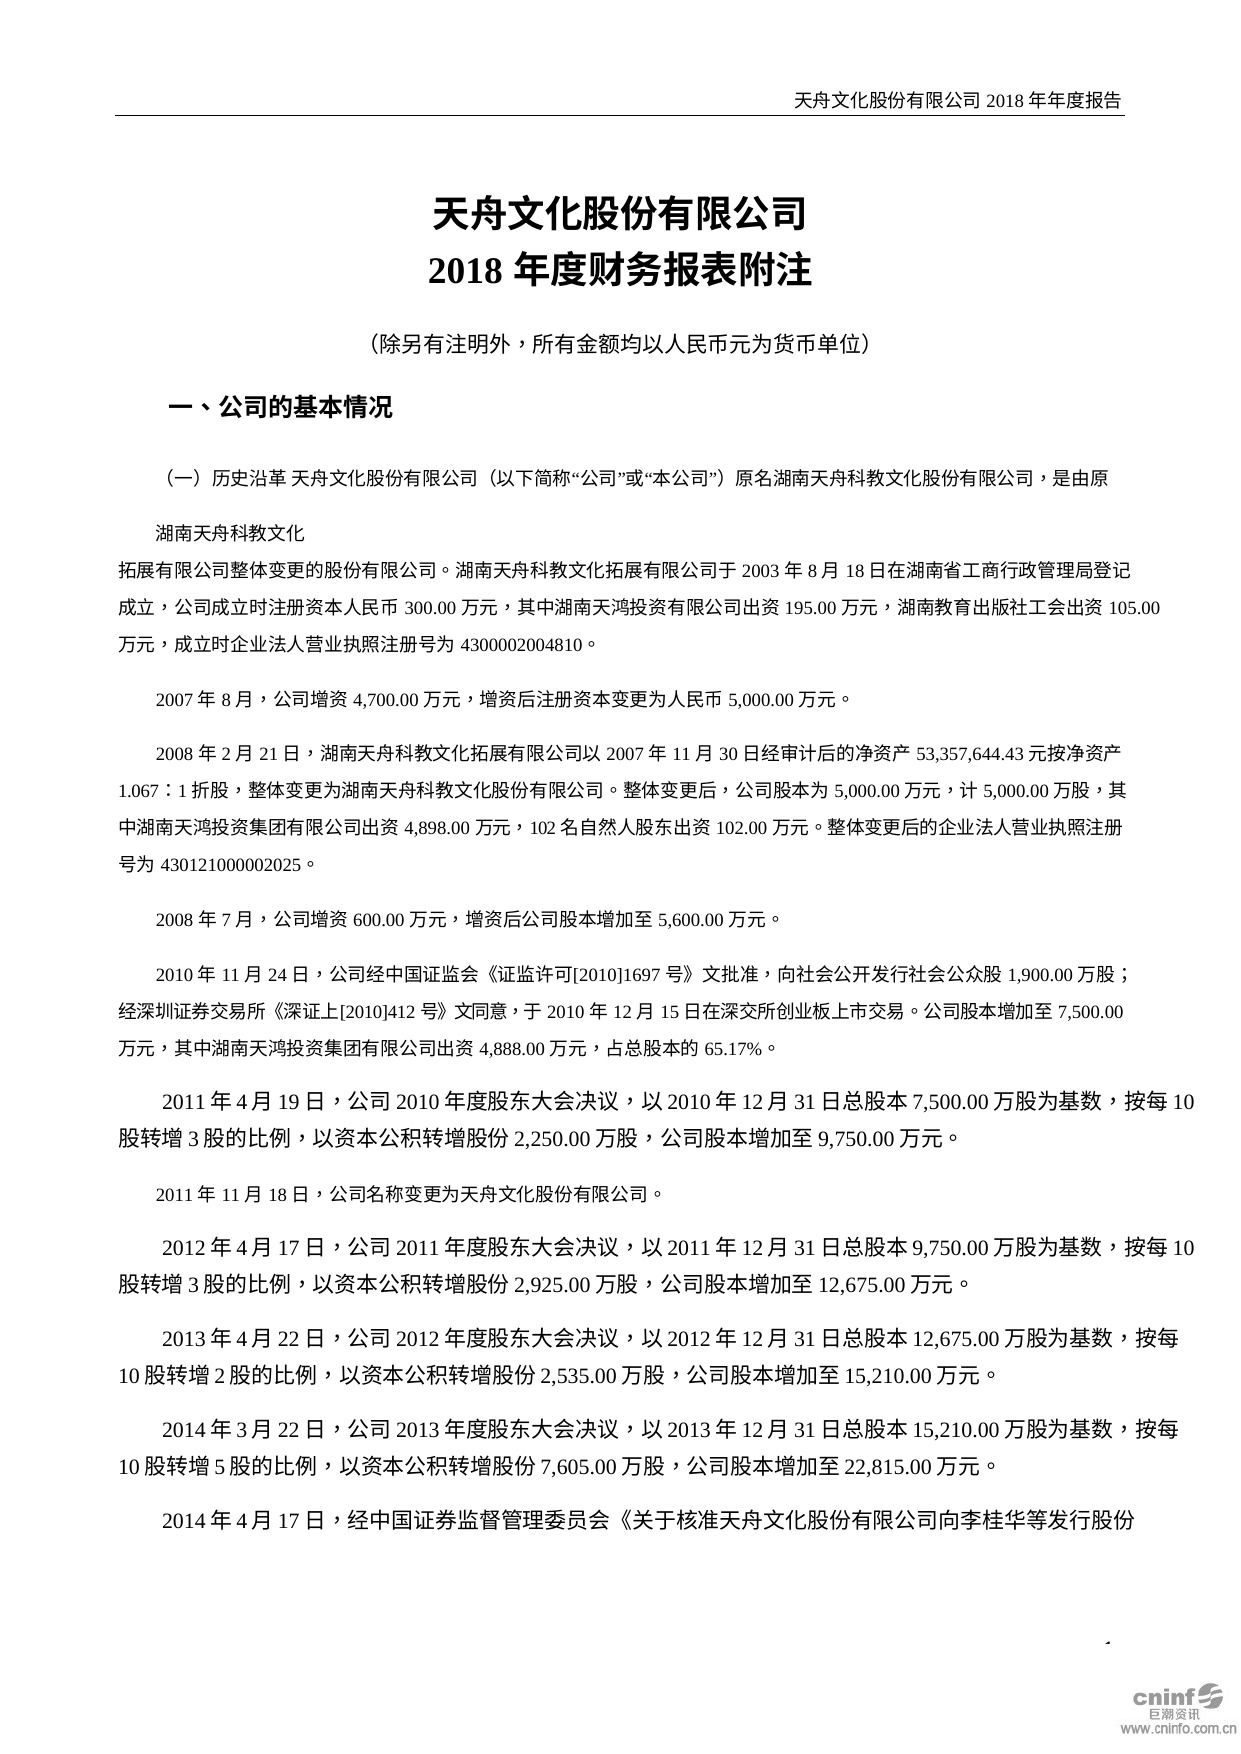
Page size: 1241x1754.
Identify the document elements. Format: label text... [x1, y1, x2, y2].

subtitle 2011年4月19日，公司2010年度股东大会决议，以2010年12月31日总股本7,500.00万股为基数，按每10 [162, 1086, 1240, 1116]
subtitle 2014年4月17日，经中国证券监督管理委员会《关于核准天舟文化股份有限公司向李桂华等发行股份 [162, 1506, 1240, 1535]
text （一）历史沿革 天舟文化股份有限公司（以下简称“公司”或“本公司”）原名湖南天舟科教文化股份有限公司，是由原湖南天舟科教文化 [156, 435, 1123, 546]
subtitle 10股转增5股的比例，以资本公积转增股份7,605.00万股，公司股本增加至22,815.00万元。 [118, 1451, 1240, 1481]
text 2011 年 11 月 18 日，公司名称变更为天舟文化股份有限公司。 [156, 1181, 1240, 1207]
text 万元，其中湖南天鸿投资集团有限公司出资 4,888.00 万元，占总股本的 65.17%。 [118, 1036, 1240, 1061]
subtitle 2014年3月22日，公司2013年度股东大会决议，以2013年12月31日总股本15,210.00万股为基数，按每 [162, 1414, 1240, 1444]
text 2008 年 2 月 21 日，湖南天舟科教文化拓展有限公司以 2007 年 11 月 30 日经审计后的净资产 53,357,644.43 元按净资产 [156, 740, 1240, 766]
text 中湖南天鸿投资集团有限公司出资 4,898.00 万元，102 名自然人股东出资 102.00 万元。整体变更后的企业法人营业执照注册 号为 430121000002025。 [118, 814, 1123, 876]
subtitle （除另有注明外，所有金额均以人民币元为货币单位） [102, 329, 1138, 359]
subtitle 股转增3股的比例，以资本公积转增股份2,250.00万股，公司股本增加至9,750.00万元。 [118, 1123, 1240, 1153]
text 天舟文化股份有限公司 [102, 188, 1138, 239]
text 2008 年 7 月，公司增资 600.00 万元，增资后公司股本增加至 5,600.00 万元。 [156, 907, 1240, 932]
text 万元，成立时企业法人营业执照注册号为 4300002004810。 [118, 631, 1240, 657]
subtitle 股转增3股的比例，以资本公积转增股份2,925.00万股，公司股本增加至12,675.00万元。 [118, 1269, 1240, 1298]
subtitle 10股转增2股的比例，以资本公积转增股份2,535.00万股，公司股本增加至15,210.00万元。 [118, 1360, 1240, 1390]
text 2010 年 11 月 24 日，公司经中国证监会《证监许可[2010]1697 号》文批准，向社会公开发行社会公众股 1,900.00 万股； [156, 961, 1240, 987]
picture [1115, 1680, 1240, 1737]
text 2018 年度财务报表附注 [102, 243, 1138, 294]
subtitle 2013年4月22日，公司2012年度股东大会决议，以2012年12月31日总股本12,675.00万股为基数，按每 [162, 1323, 1240, 1353]
text 1.067：1 折股，整体变更为湖南天舟科教文化股份有限公司。整体变更后，公司股本为 5,000.00 万元，计 5,000.00 万股，其 [118, 777, 1240, 803]
subtitle 2012年4月17日，公司2011年度股东大会决议，以2011年12月31日总股本9,750.00万股为基数，按每10 [162, 1232, 1240, 1262]
subtitle 一、公司的基本情况 [168, 390, 1240, 424]
text 经深圳证券交易所《深证上[2010]412 号》文同意，于 2010 年 12 月 15 日在深交所创业板上市交易。公司股本增加至 7,500.00 [118, 998, 1240, 1024]
text 拓展有限公司整体变更的股份有限公司。湖南天舟科教文化拓展有限公司于 2003 年 8 月 18 日在湖南省工商行政管理局登记 [118, 557, 1240, 583]
text 成立，公司成立时注册资本人民币 300.00 万元，其中湖南天鸿投资有限公司出资 195.00 万元，湖南教育出版社工会出资 105.00 [118, 594, 1240, 620]
text 2007 年 8 月，公司增资 4,700.00 万元，增资后注册资本变更为人民币 5,000.00 万元。 [156, 686, 1240, 711]
